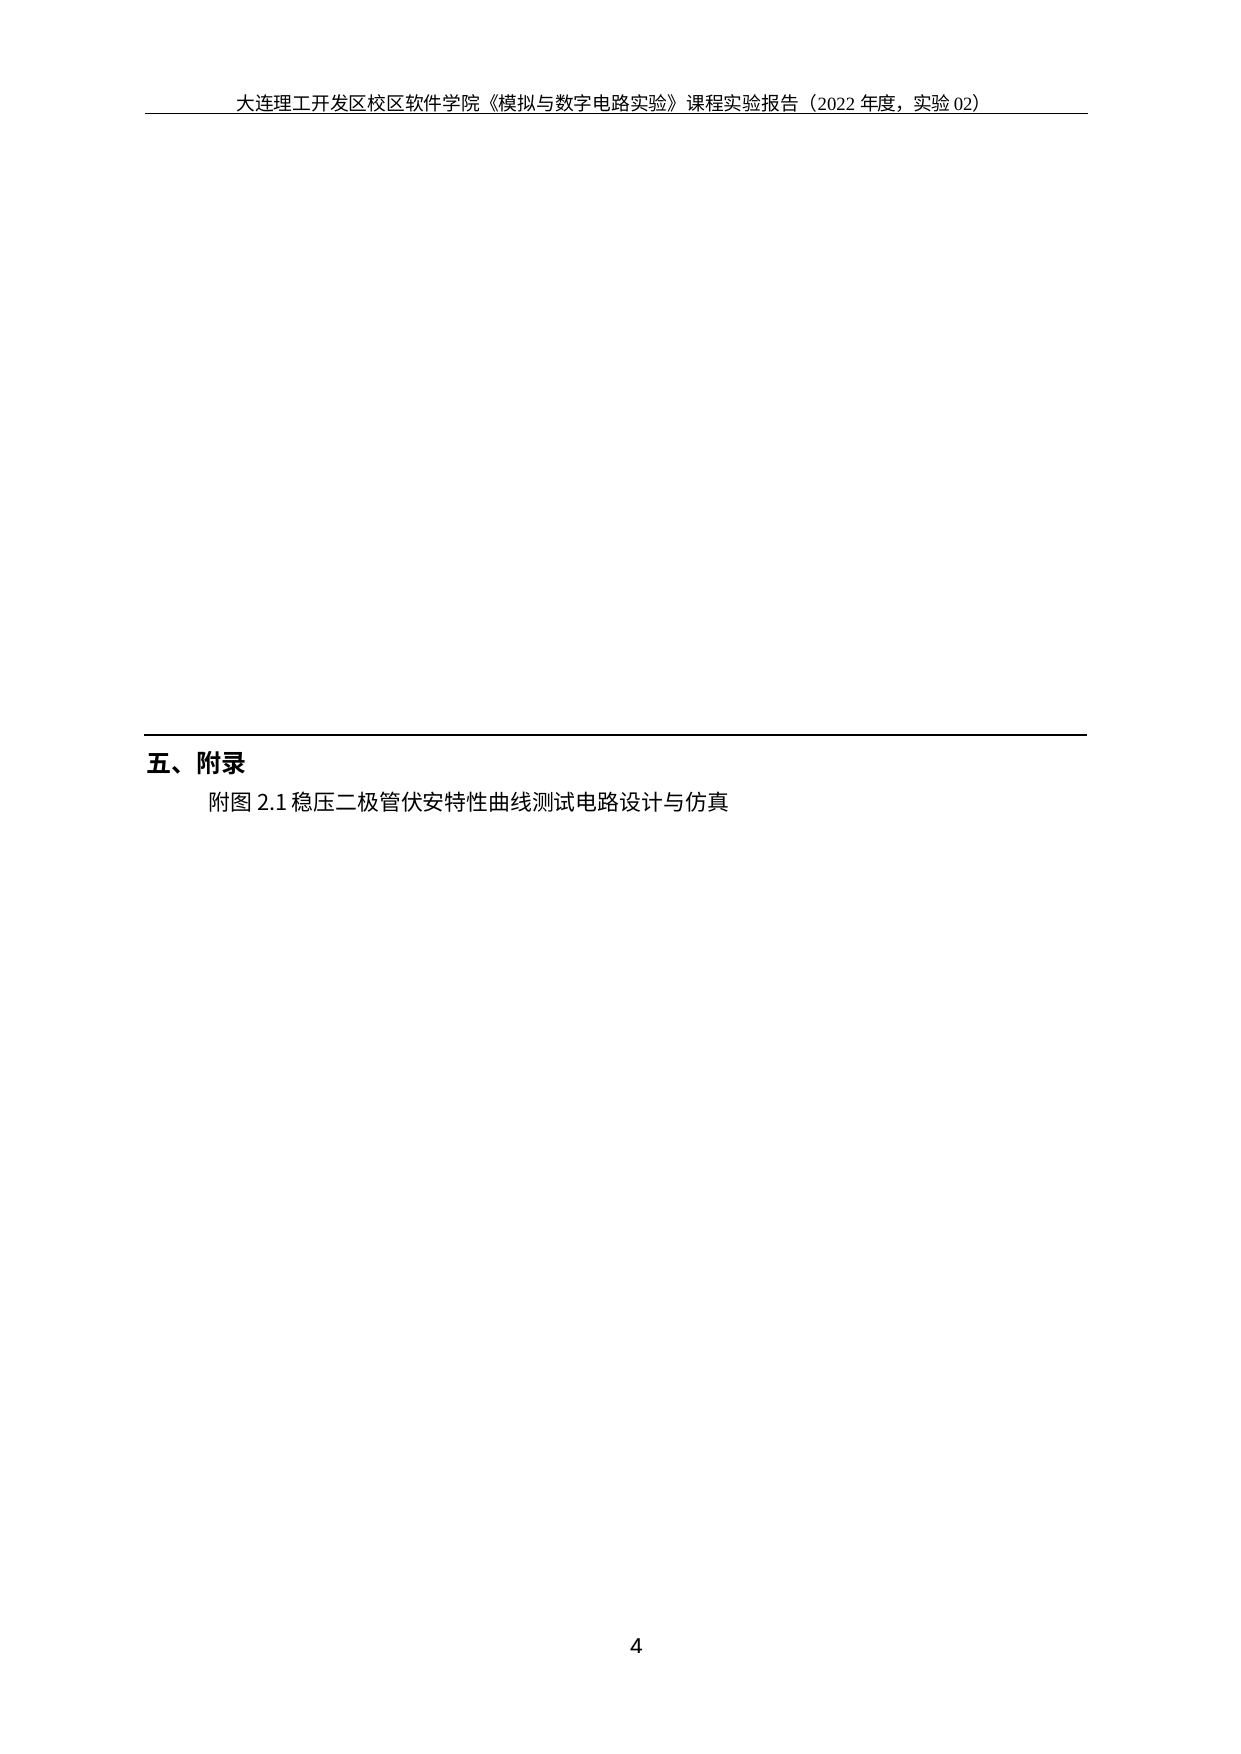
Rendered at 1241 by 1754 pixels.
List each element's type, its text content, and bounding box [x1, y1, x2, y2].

subtitle 五、附录 [121, 744, 1148, 780]
text 附图 2.1 稳压二极管伏安特性曲线测试电路设计与仿真 [121, 784, 1148, 816]
